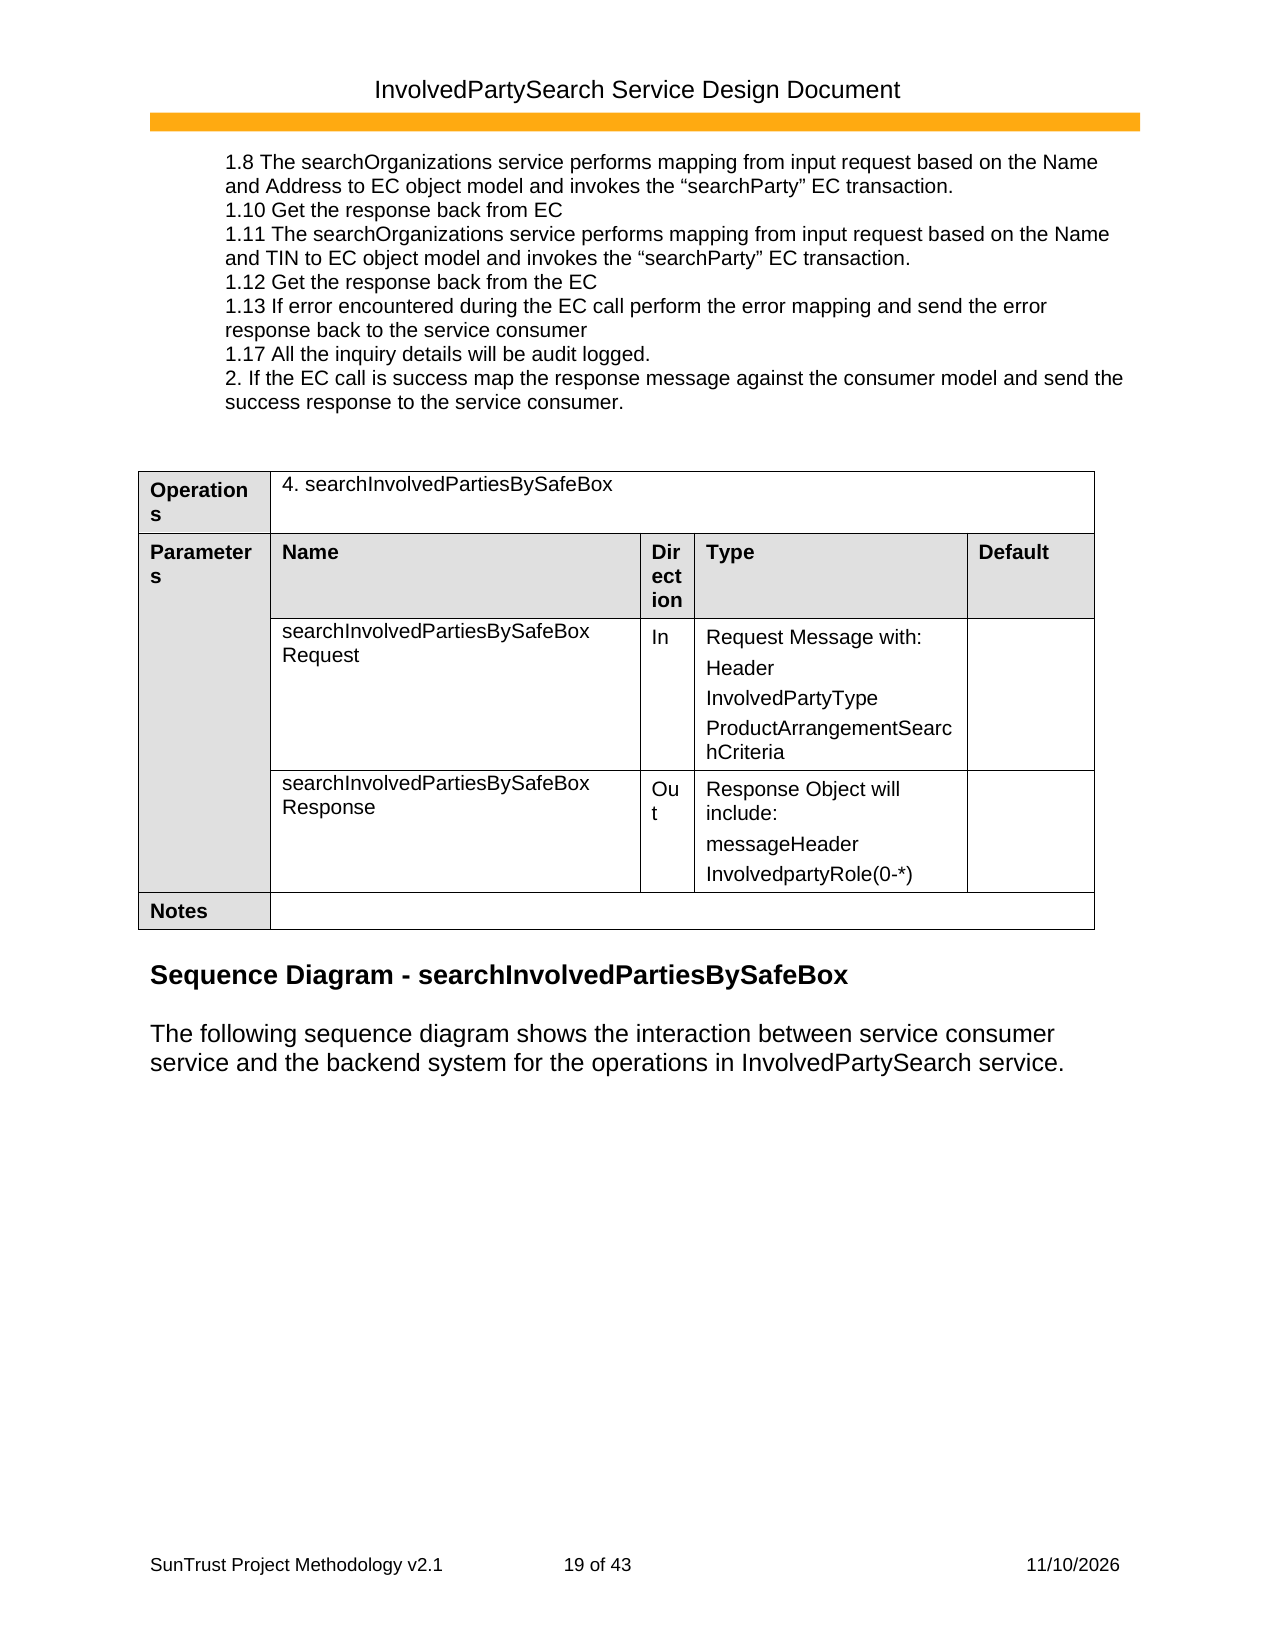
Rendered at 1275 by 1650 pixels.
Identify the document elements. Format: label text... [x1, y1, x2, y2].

text 1.8 The searchOrganizations service performs mapping from input request based on the Name and Address to EC object model and invokes the “searchParty” EC transaction. [225, 150, 1125, 198]
text 1.17 All the inquiry details will be audit logged. [225, 342, 1125, 366]
table_cell Notes [139, 893, 270, 929]
text 1.12 Get the response back from the EC [225, 270, 1125, 294]
table_cell Name [271, 534, 640, 618]
table_cell Response Object will include: messageHeader InvolvedpartyRole(0-*) [695, 771, 967, 892]
text 1.11 The searchOrganizations service performs mapping from input request based on the Name and TIN to EC object model and invokes the “searchParty” EC transaction. [225, 222, 1125, 270]
table_header Operations [139, 472, 270, 532]
subtitle Sequence Diagram - searchInvolvedPartiesBySafeBox [150, 959, 1125, 990]
table_cell Direction [641, 534, 694, 618]
table_cell [271, 893, 1094, 929]
table_cell [968, 619, 1094, 770]
text 1.13 If error encountered during the EC call perform the error mapping and send the error response back to the service consumer [225, 294, 1125, 342]
table_cell In [641, 619, 694, 770]
table_header 4. searchInvolvedPartiesBySafeBox [271, 472, 1094, 532]
text 2. If the EC call is success map the response message against the consumer model and send the success response to the service consumer. [225, 366, 1125, 413]
table_cell Out [641, 771, 694, 892]
table_cell Type [695, 534, 967, 618]
table_cell Parameters [139, 534, 270, 892]
text The following sequence diagram shows the interaction between service consumer service and the backend system for the operations in InvolvedPartySearch service. [150, 1019, 1125, 1077]
table_cell Default [968, 534, 1094, 618]
table_cell searchInvolvedPartiesBySafeBox Request [271, 619, 640, 770]
table_cell [968, 771, 1094, 892]
text 1.10 Get the response back from EC [225, 198, 1125, 222]
table_cell Request Message with: Header InvolvedPartyType ProductArrangementSearchCriteria [695, 619, 967, 770]
table_cell searchInvolvedPartiesBySafeBox Response [271, 771, 640, 892]
